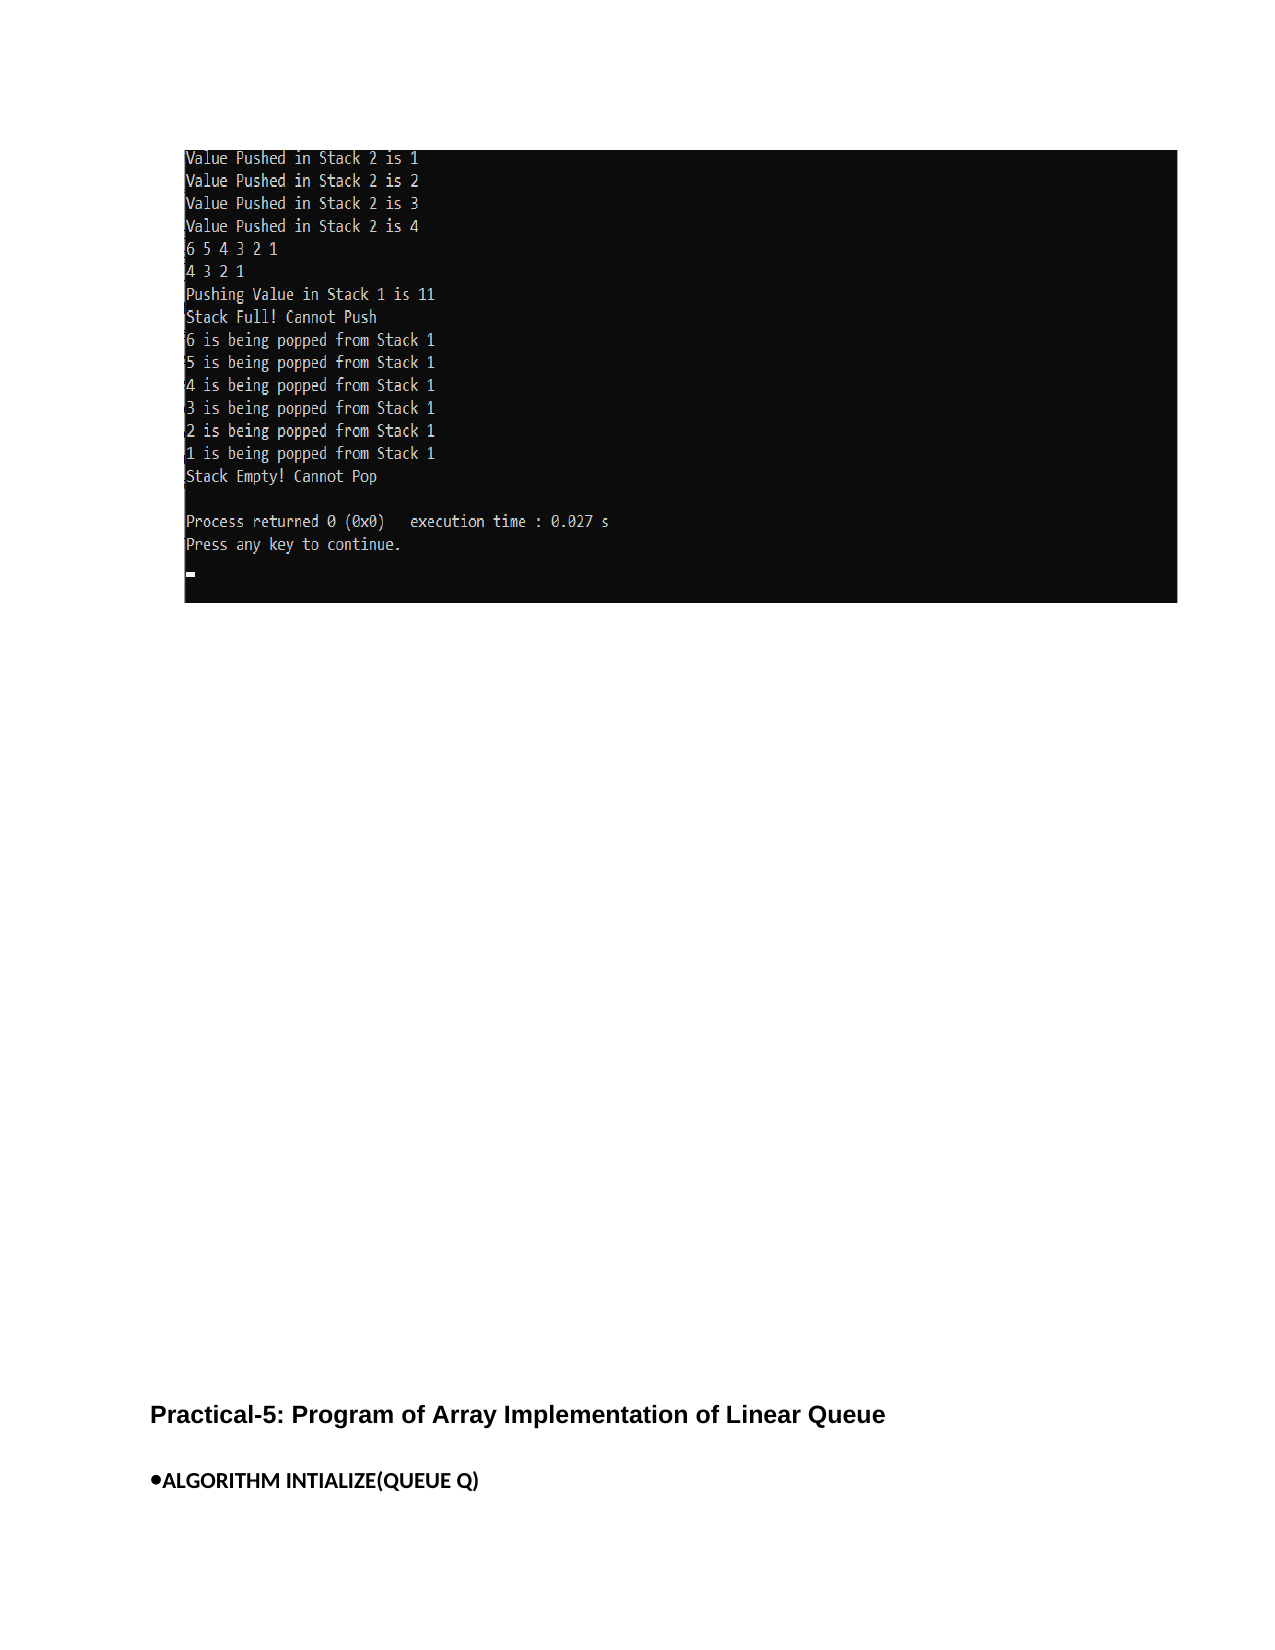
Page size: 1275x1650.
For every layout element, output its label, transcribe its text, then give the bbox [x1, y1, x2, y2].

text ⦁ALGORITHM INTIALIZE(QUEUE Q) [150, 1466, 1125, 1495]
picture [184, 150, 1178, 603]
text Practical-5: Program of Array Implementation of Linear Queue [150, 1400, 1125, 1429]
